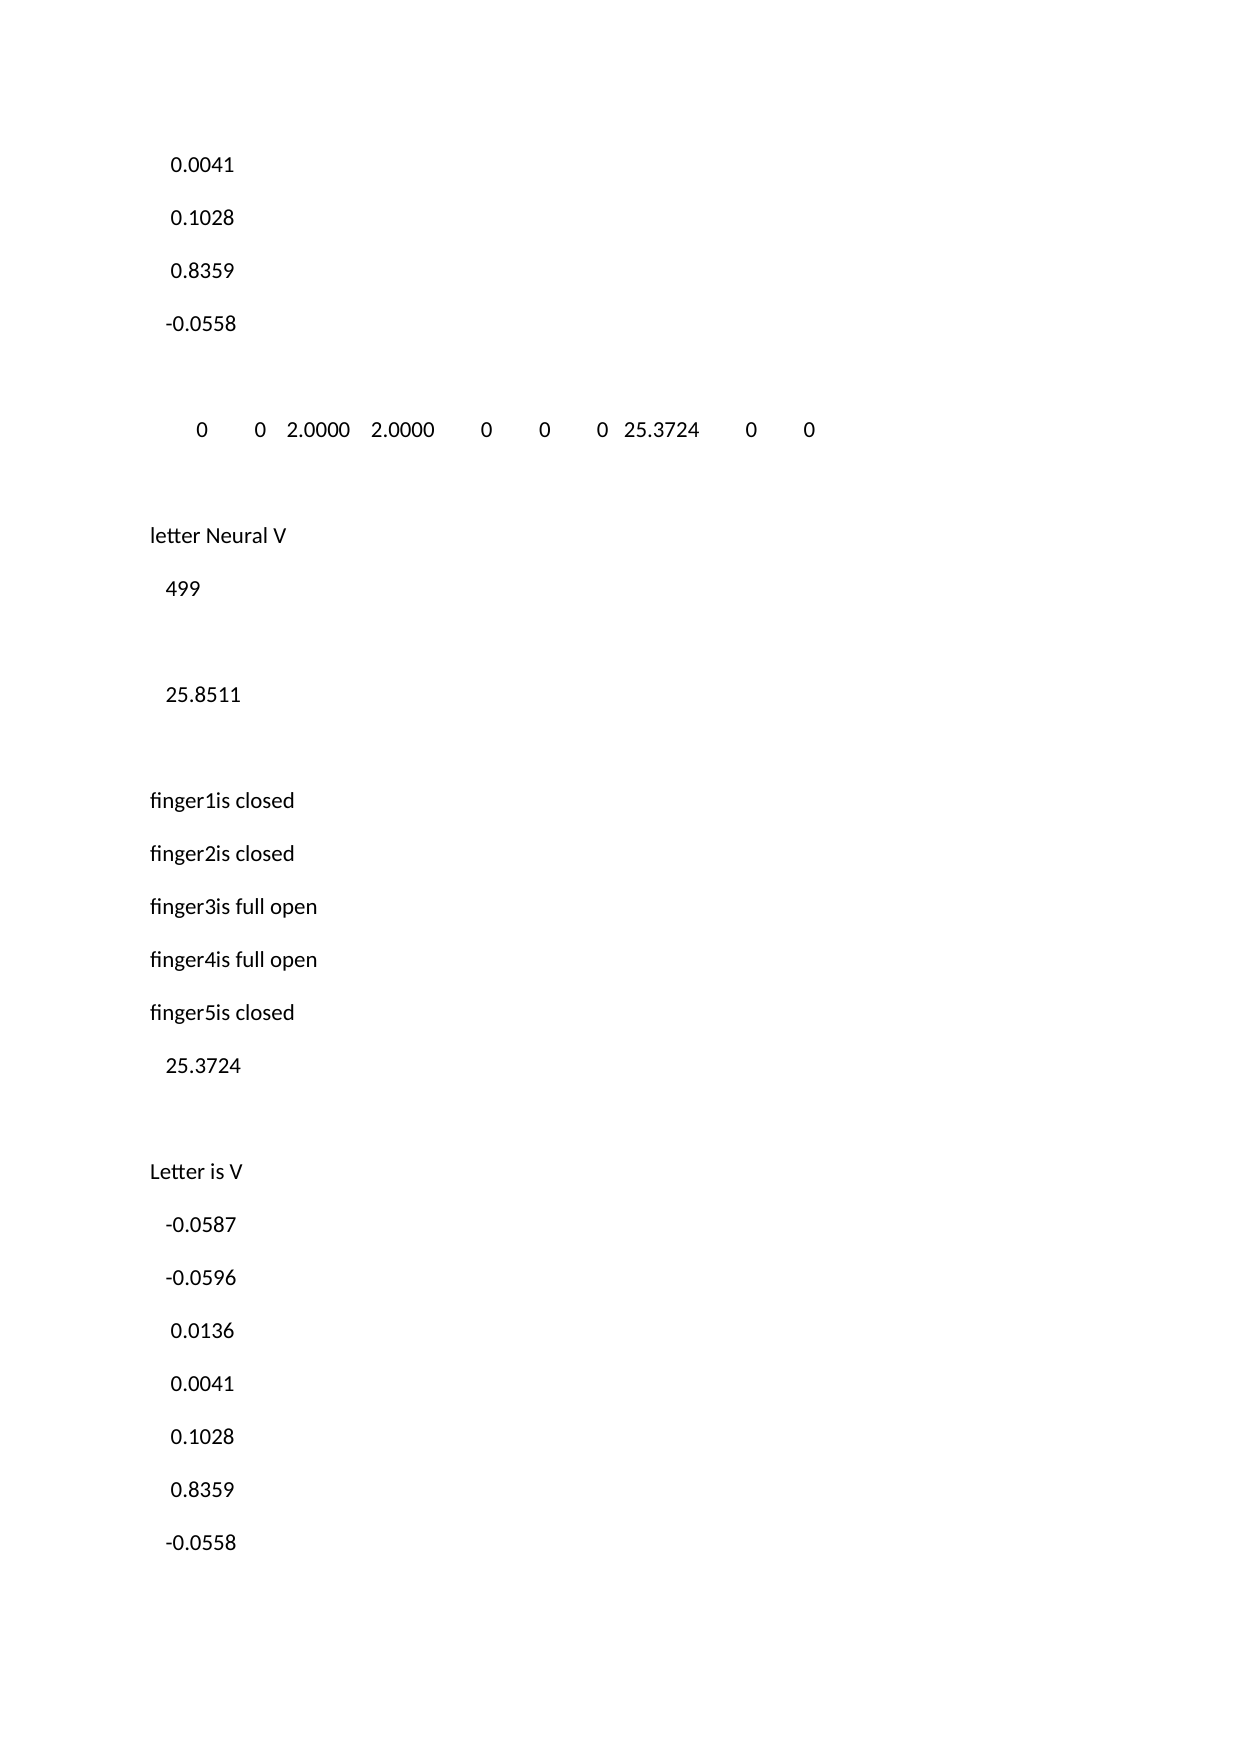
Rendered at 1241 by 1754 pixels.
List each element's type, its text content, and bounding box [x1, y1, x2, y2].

text 499 [150, 574, 1090, 602]
text 0.1028 [150, 203, 1090, 231]
text 0.8359 [150, 1476, 1090, 1503]
text -0.0587 [150, 1210, 1090, 1238]
text finger3is full open [150, 892, 1090, 920]
text finger4is full open [150, 945, 1090, 973]
text 0.0041 [150, 1369, 1090, 1397]
text -0.0558 [150, 309, 1090, 337]
text -0.0596 [150, 1263, 1090, 1291]
text 25.3724 [150, 1051, 1090, 1079]
text finger2is closed [150, 839, 1090, 867]
text finger5is closed [150, 998, 1090, 1026]
text finger1is closed [150, 786, 1090, 814]
text 0.1028 [150, 1422, 1090, 1451]
text letter Neural V [150, 521, 1090, 549]
text 0.0136 [150, 1316, 1090, 1344]
text Letter is V [150, 1157, 1090, 1185]
text 25.8511 [150, 680, 1090, 708]
text -0.0558 [150, 1528, 1090, 1557]
text 0.0041 [150, 150, 1090, 178]
text 0.8359 [150, 256, 1090, 284]
text 0 0 2.0000 2.0000 0 0 0 25.3724 0 0 [150, 415, 1090, 443]
